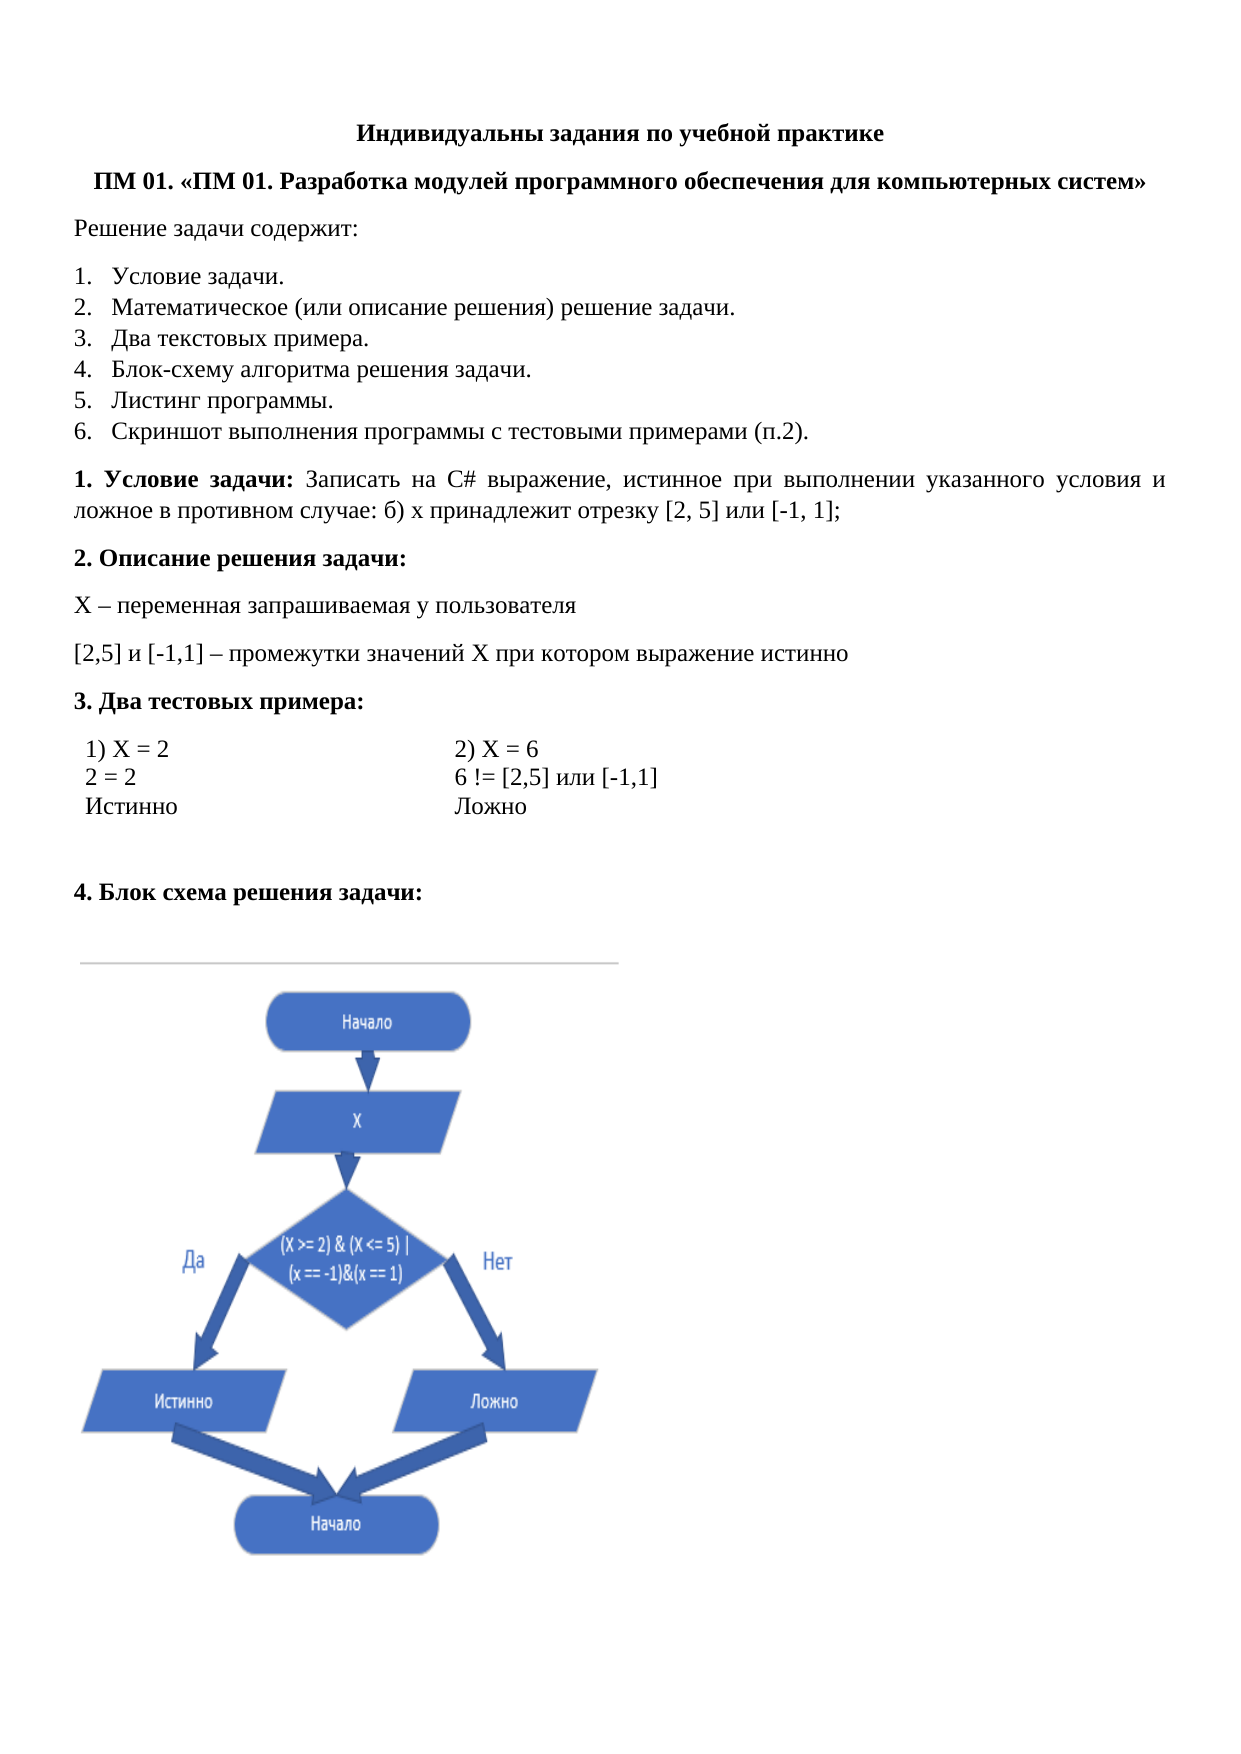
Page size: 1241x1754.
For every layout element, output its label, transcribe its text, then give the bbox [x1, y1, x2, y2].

text [2,5] и [-1,1] – промежутки значений X при котором выражение истинно [74, 638, 1167, 667]
table_header 2) X = 6 6 != [2,5] или [-1,1] Ложно [443, 734, 729, 877]
text Индивидуальны задания по учебной практике [74, 118, 1167, 147]
text ПМ 01. «ПМ 01. Разработка модулей программного обеспечения для компьютерных систем» [74, 166, 1167, 194]
list Блок-схему алгоритма решения задачи. [74, 354, 1167, 383]
text 2. Описание решения задачи: [74, 543, 1167, 572]
text 1. Условие задачи: Записать на С# выражение, истинное при выполнении указанного условия и ложное в противном случае: б) х принадлежит отрезку [2, 5] или [-1, 1]; [74, 464, 1167, 524]
picture [80, 925, 619, 1608]
list Условие задачи. [74, 261, 1167, 290]
text 4. Блок схема решения задачи: [74, 877, 1167, 906]
list Два текстовых примера. [74, 323, 1167, 352]
text X – переменная запрашиваемая у пользователя [74, 591, 1167, 619]
text Решение задачи содержит: [74, 213, 1167, 242]
text 3. Два тестовых примера: [74, 686, 1167, 715]
list Листинг программы. [74, 385, 1167, 414]
list Математическое (или описание решения) решение задачи. [74, 292, 1167, 321]
table_header 1) X = 2 2 = 2 Истинно [74, 734, 443, 877]
list Скриншот выполнения программы с тестовыми примерами (п.2). [74, 416, 1167, 445]
